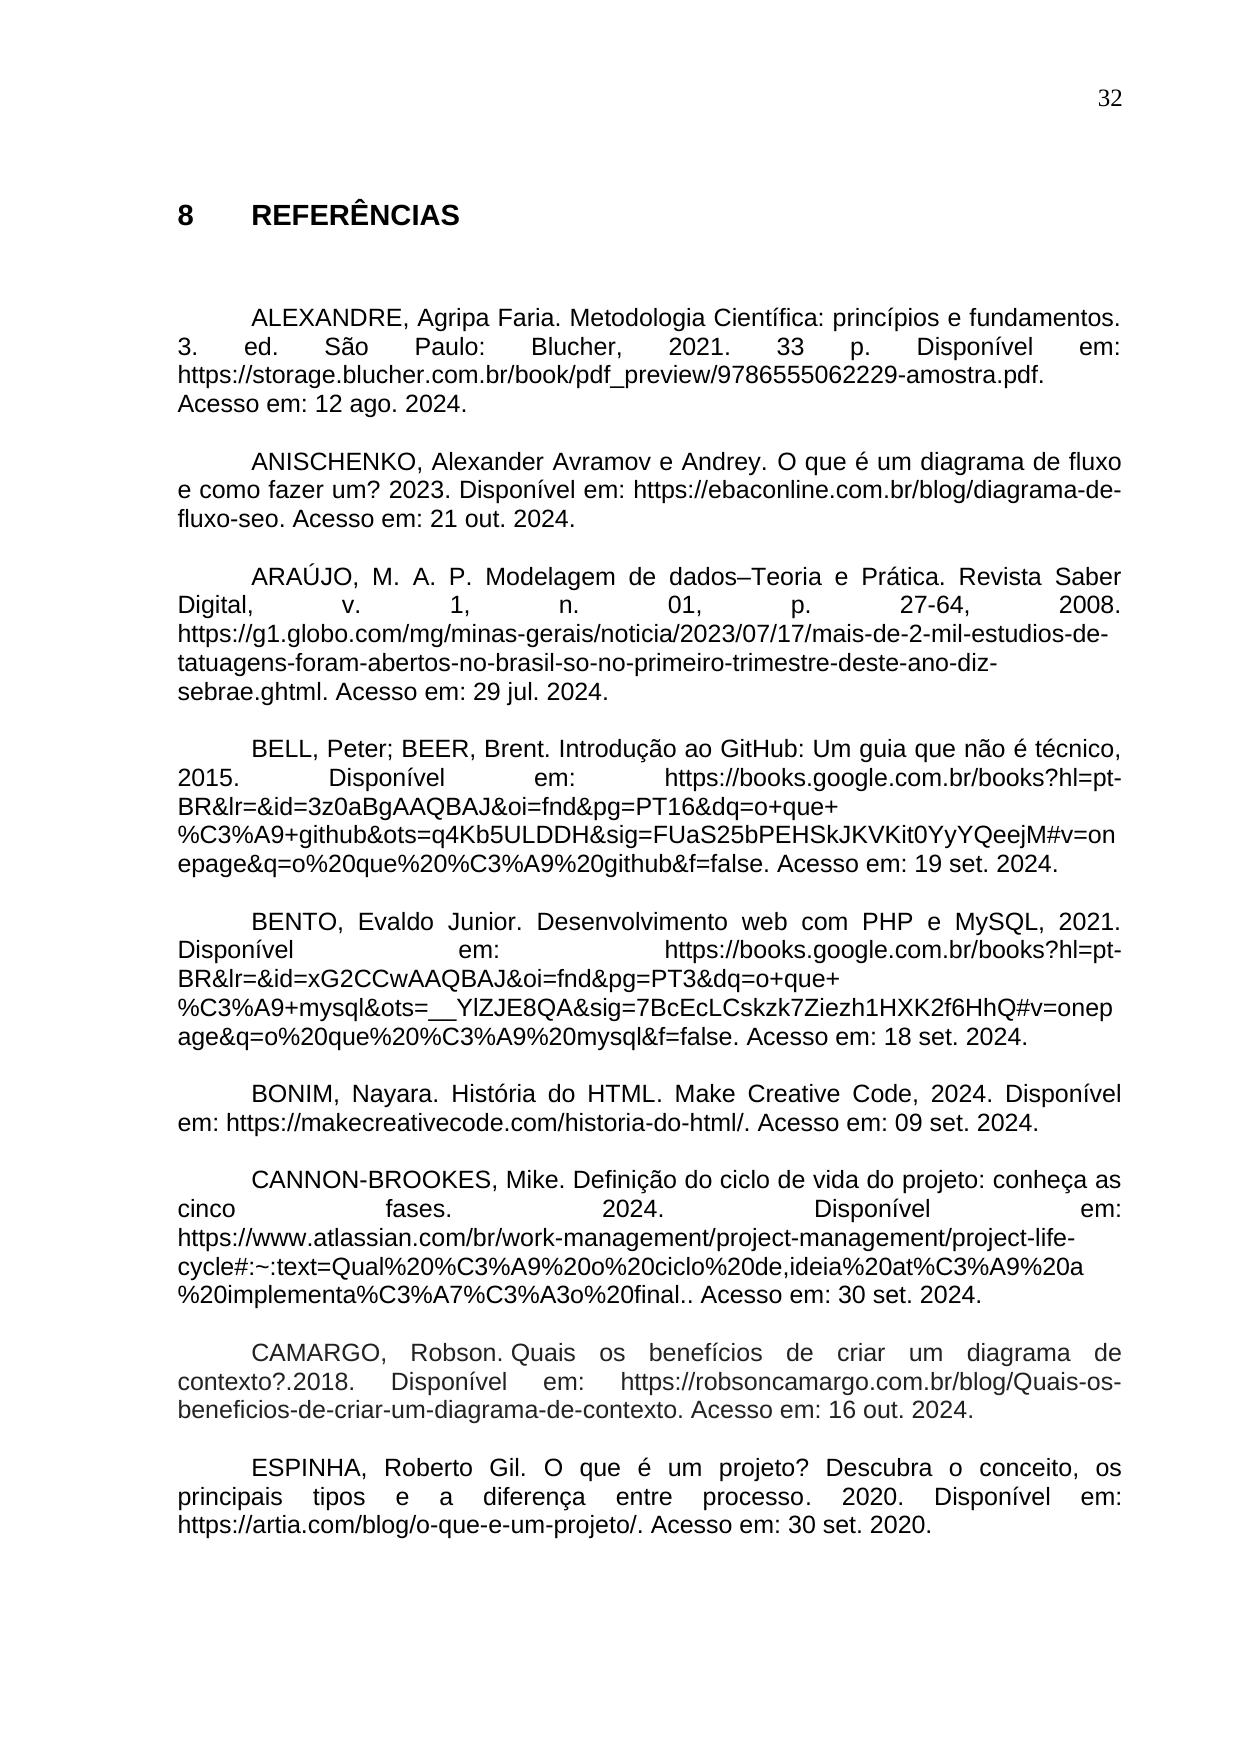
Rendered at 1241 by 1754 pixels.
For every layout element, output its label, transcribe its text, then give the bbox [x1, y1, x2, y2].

text CANNON-BROOKES, Mike. Definição do ciclo de vida do projeto: conheça as cinco fases. 2024. Disponível em: https://www.atlassian.com/br/work-management/project-management/project-life-cycle#:~:text=Qual%20%C3%A9%20o%20ciclo%20de,ideia%20at%C3%A9%20a%20implementa%C3%A7%C3%A3o%20final.. Acesso em: 30 set. 2024. [177, 1166, 1122, 1309]
text BENTO, Evaldo Junior. Desenvolvimento web com PHP e MySQL, 2021. Disponível em: https://books.google.com.br/books?hl=pt-BR&lr=&id=xG2CCwAAQBAJ&oi=fnd&pg=PT3&dq=o+que+%C3%A9+mysql&ots=__YlZJE8QA&sig=7BcEcLCskzk7Ziezh1HXK2f6HhQ#v=onepage&q=o%20que%20%C3%A9%20mysql&f=false. Acesso em: 18 set. 2024. [177, 907, 1122, 1051]
text CAMARGO, Robson. Quais os benefícios de criar um diagrama de contexto?.2018. Disponível em: https://robsoncamargo.com.br/blog/Quais-os-beneficios-de-criar-um-diagrama-de-contexto. Acesso em: 16 out. 2024. [177, 1338, 1122, 1424]
text ARAÚJO, M. A. P. Modelagem de dados–Teoria e Prática. Revista Saber Digital, v. 1, n. 01, p. 27-64, 2008. https://g1.globo.com/mg/minas-gerais/noticia/2023/07/17/mais-de-2-mil-estudios-de-tatuagens-foram-abertos-no-brasil-so-no-primeiro-trimestre-deste-ano-diz-sebrae.ghtml. Acesso em: 29 jul. 2024. [177, 562, 1122, 706]
text ESPINHA, Roberto Gil. O que é um projeto? Descubra o conceito, os principais tipos e a diferença entre processo. 2020. Disponível em: https://artia.com/blog/o-que-e-um-projeto/. Acesso em: 30 set. 2020. [177, 1453, 1122, 1539]
text ALEXANDRE, Agripa Faria. Metodologia Científica: princípios e fundamentos. 3. ed. São Paulo: Blucher, 2021. 33 p. Disponível em: https://storage.blucher.com.br/book/pdf_preview/9786555062229-amostra.pdf. Acesso em: 12 ago. 2024. [177, 303, 1122, 418]
text BONIM, Nayara. História do HTML. Make Creative Code, 2024. Disponível em: https://makecreativecode.com/historia-do-html/. Acesso em: 09 set. 2024. [177, 1079, 1122, 1137]
text ANISCHENKO, Alexander Avramov e Andrey. O que é um diagrama de fluxo e como fazer um? 2023. Disponível em: https://ebaconline.com.br/blog/diagrama-de-fluxo-seo. Acesso em: 21 out. 2024. [177, 447, 1122, 533]
subtitle REFERÊNCIAS [177, 198, 1122, 231]
text BELL, Peter; BEER, Brent. Introdução ao GitHub: Um guia que não é técnico, 2015. Disponível em: https://books.google.com.br/books?hl=pt-BR&lr=&id=3z0aBgAAQBAJ&oi=fnd&pg=PT16&dq=o+que+%C3%A9+github&ots=q4Kb5ULDDH&sig=FUaS25bPEHSkJKVKit0YyYQeejM#v=onepage&q=o%20que%20%C3%A9%20github&f=false. Acesso em: 19 set. 2024. [177, 734, 1122, 878]
